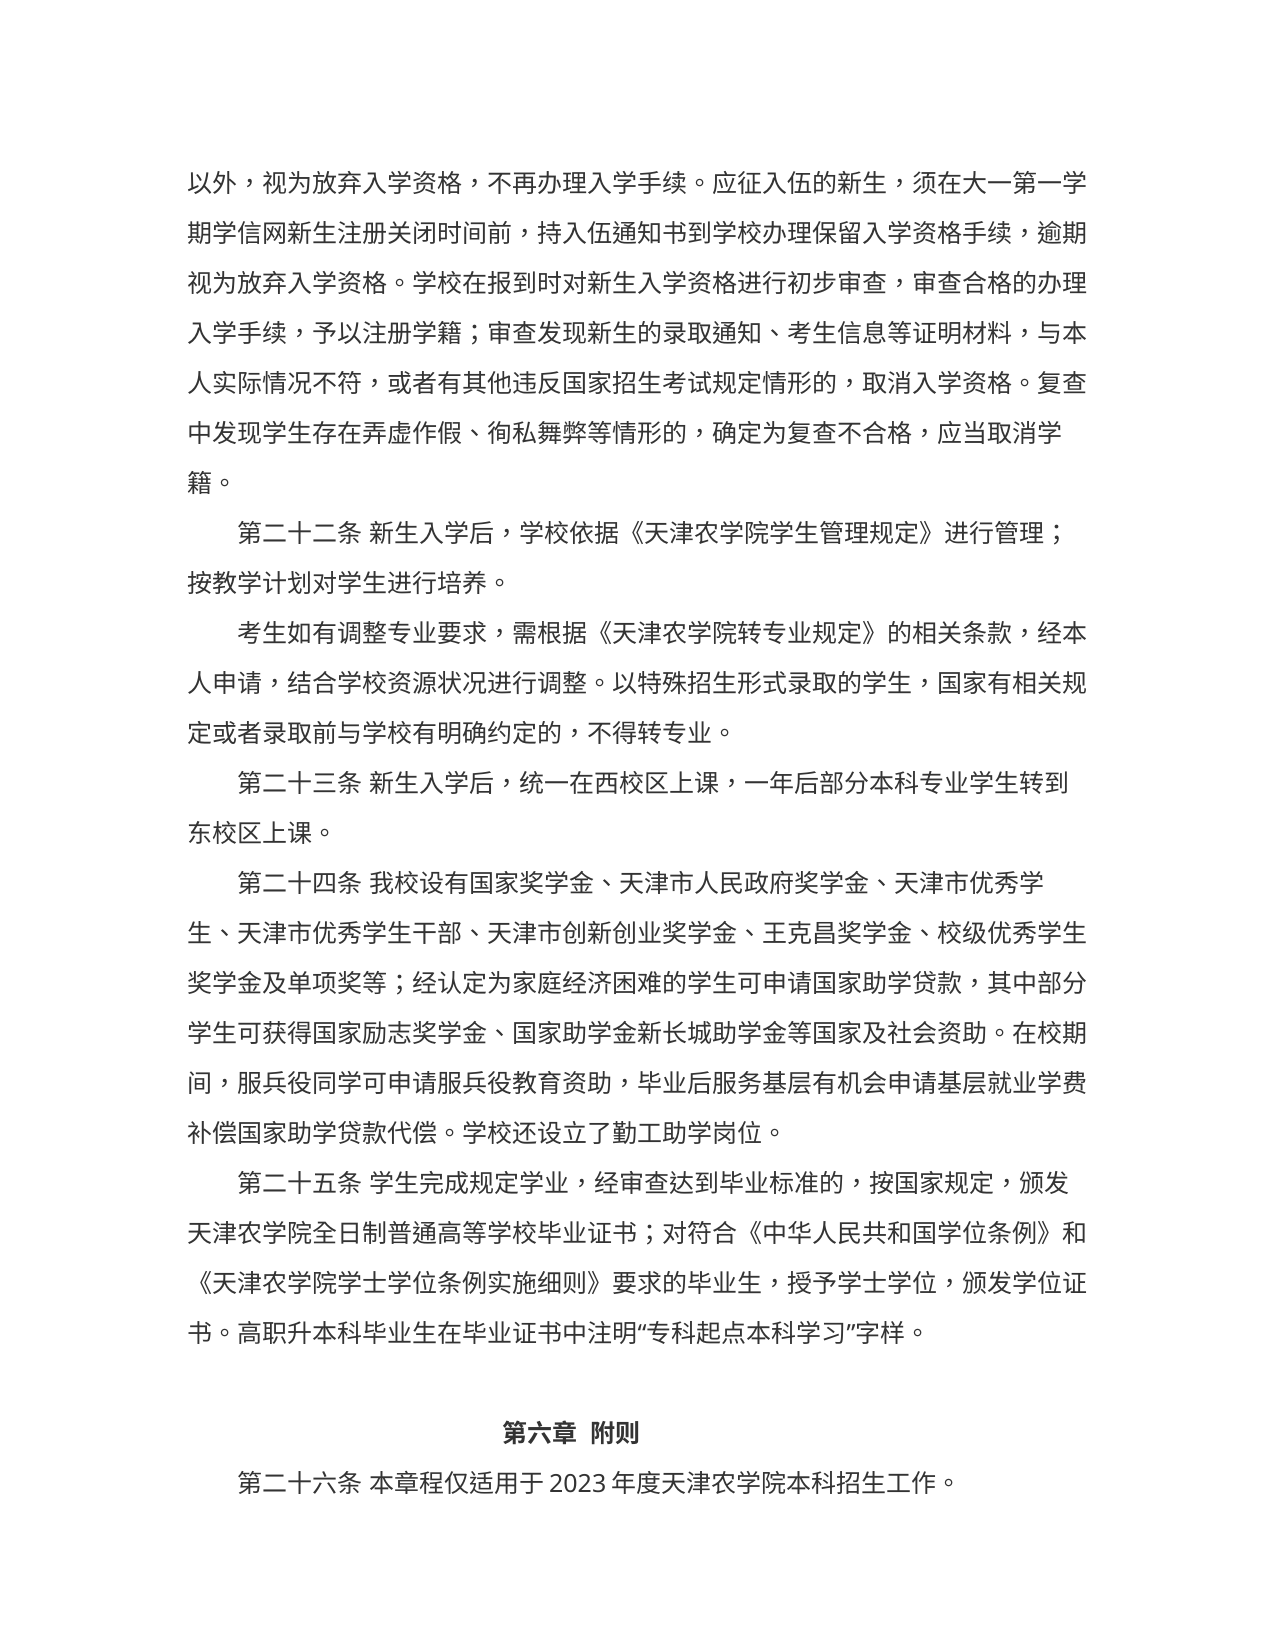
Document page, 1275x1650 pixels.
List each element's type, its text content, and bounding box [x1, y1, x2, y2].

text 第二十三条 新生入学后，统一在西校区上课，一年后部分本科专业学生转到东校区上课。 [187, 750, 1087, 850]
text 第二十五条 学生完成规定学业，经审查达到毕业标准的，按国家规定，颁发天津农学院全日制普通高等学校毕业证书；对符合《中华人民共和国学位条例》和《天津农学院学士学位条例实施细则》要求的毕业生，授予学士学位，颁发学位证书。高职升本科毕业生在毕业证书中注明“专科起点本科学习”字样。 [187, 1150, 1087, 1350]
text 第二十六条 本章程仅适用于2023年度天津农学院本科招生工作。 [187, 1450, 1087, 1500]
text 第二十四条 我校设有国家奖学金、天津市人民政府奖学金、天津市优秀学生、天津市优秀学生干部、天津市创新创业奖学金、王克昌奖学金、校级优秀学生奖学金及单项奖等；经认定为家庭经济困难的学生可申请国家助学贷款，其中部分学生可获得国家励志奖学金、国家助学金新长城助学金等国家及社会资助。在校期间，服兵役同学可申请服兵役教育资助，毕业后服务基层有机会申请基层就业学费补偿国家助学贷款代偿。学校还设立了勤工助学岗位。 [187, 850, 1087, 1150]
text 第二十二条 新生入学后，学校依据《天津农学院学生管理规定》进行管理；按教学计划对学生进行培养。 [187, 500, 1087, 600]
text 第六章 附则 [187, 1400, 1087, 1450]
text 考生如有调整专业要求，需根据《天津农学院转专业规定》的相关条款，经本人申请，结合学校资源状况进行调整。以特殊招生形式录取的学生，国家有相关规定或者录取前与学校有明确约定的，不得转专业。 [187, 600, 1087, 750]
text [187, 150, 1087, 500]
